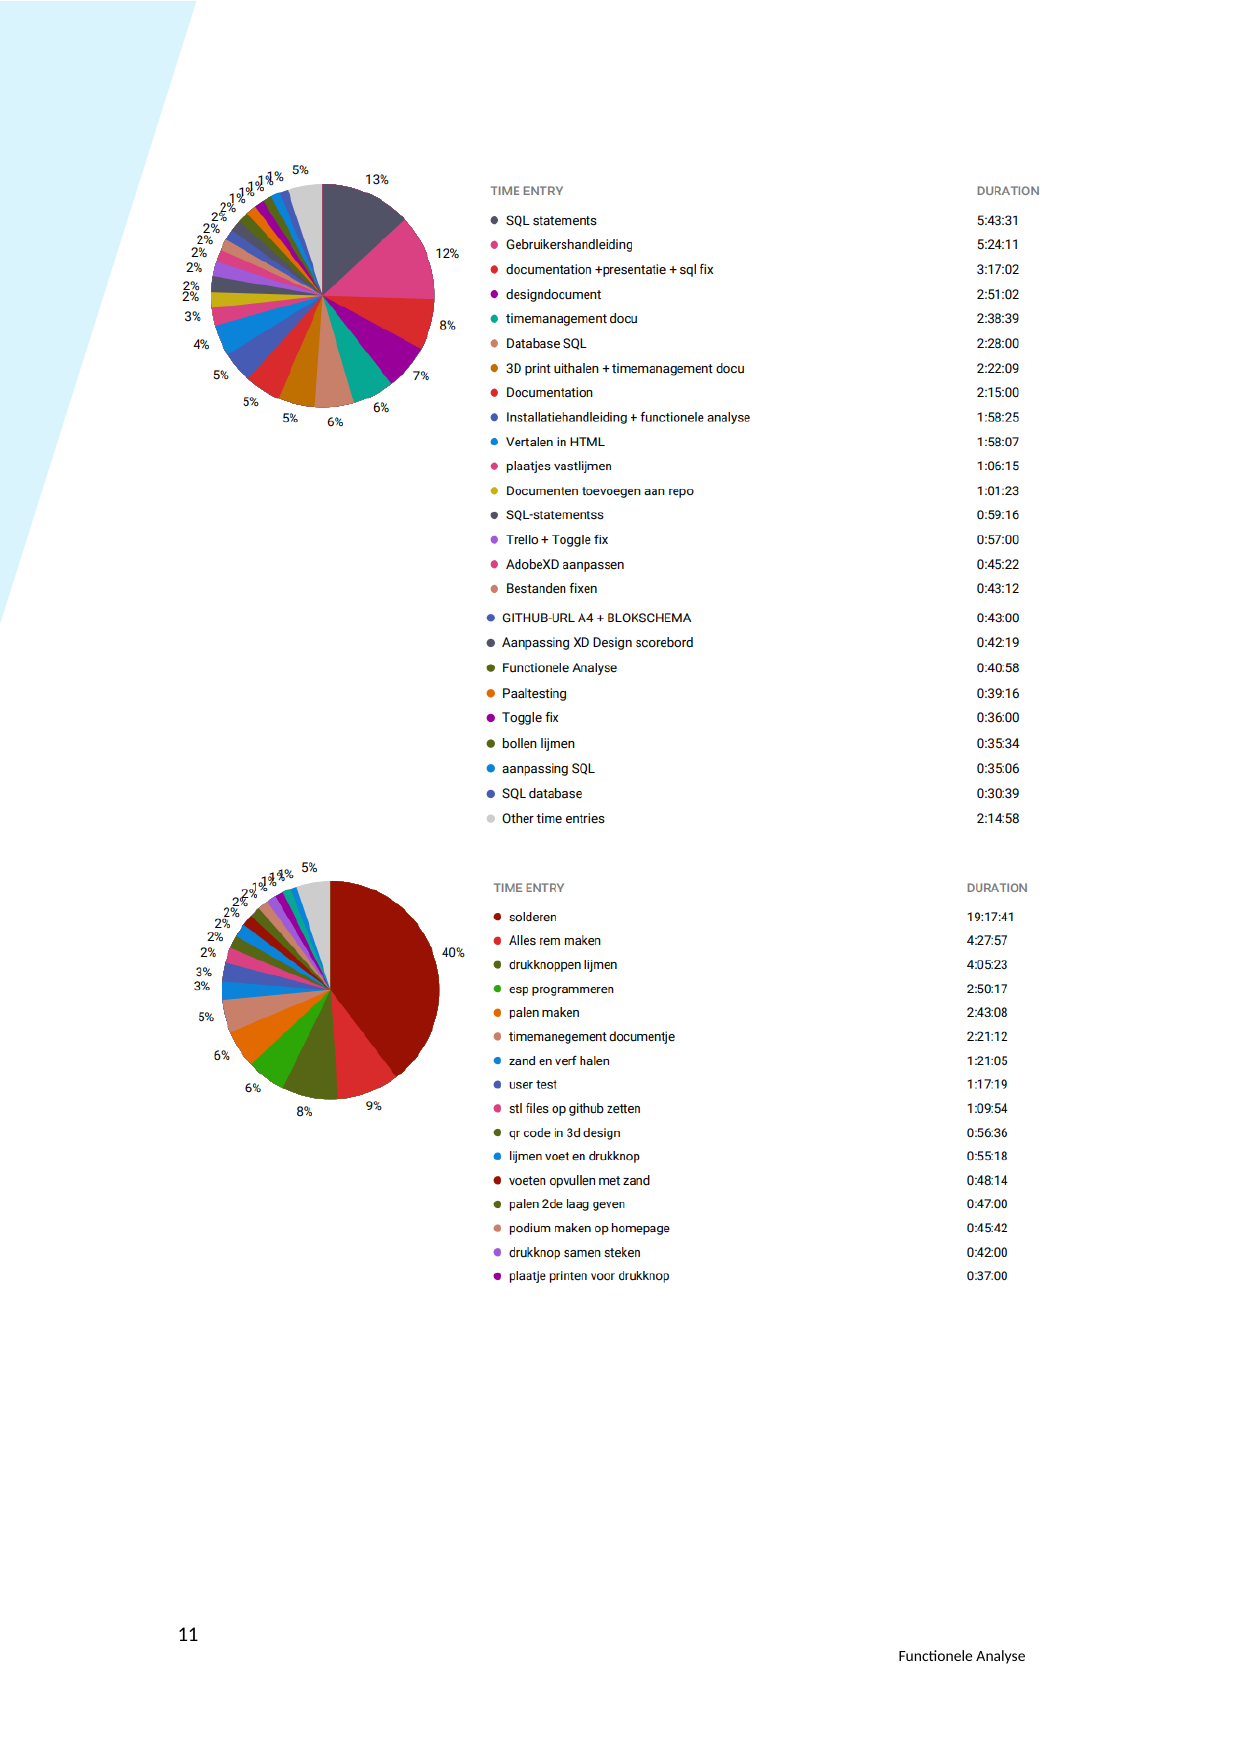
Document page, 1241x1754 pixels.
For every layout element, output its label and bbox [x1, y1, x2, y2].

picture [0, 1, 1179, 1302]
